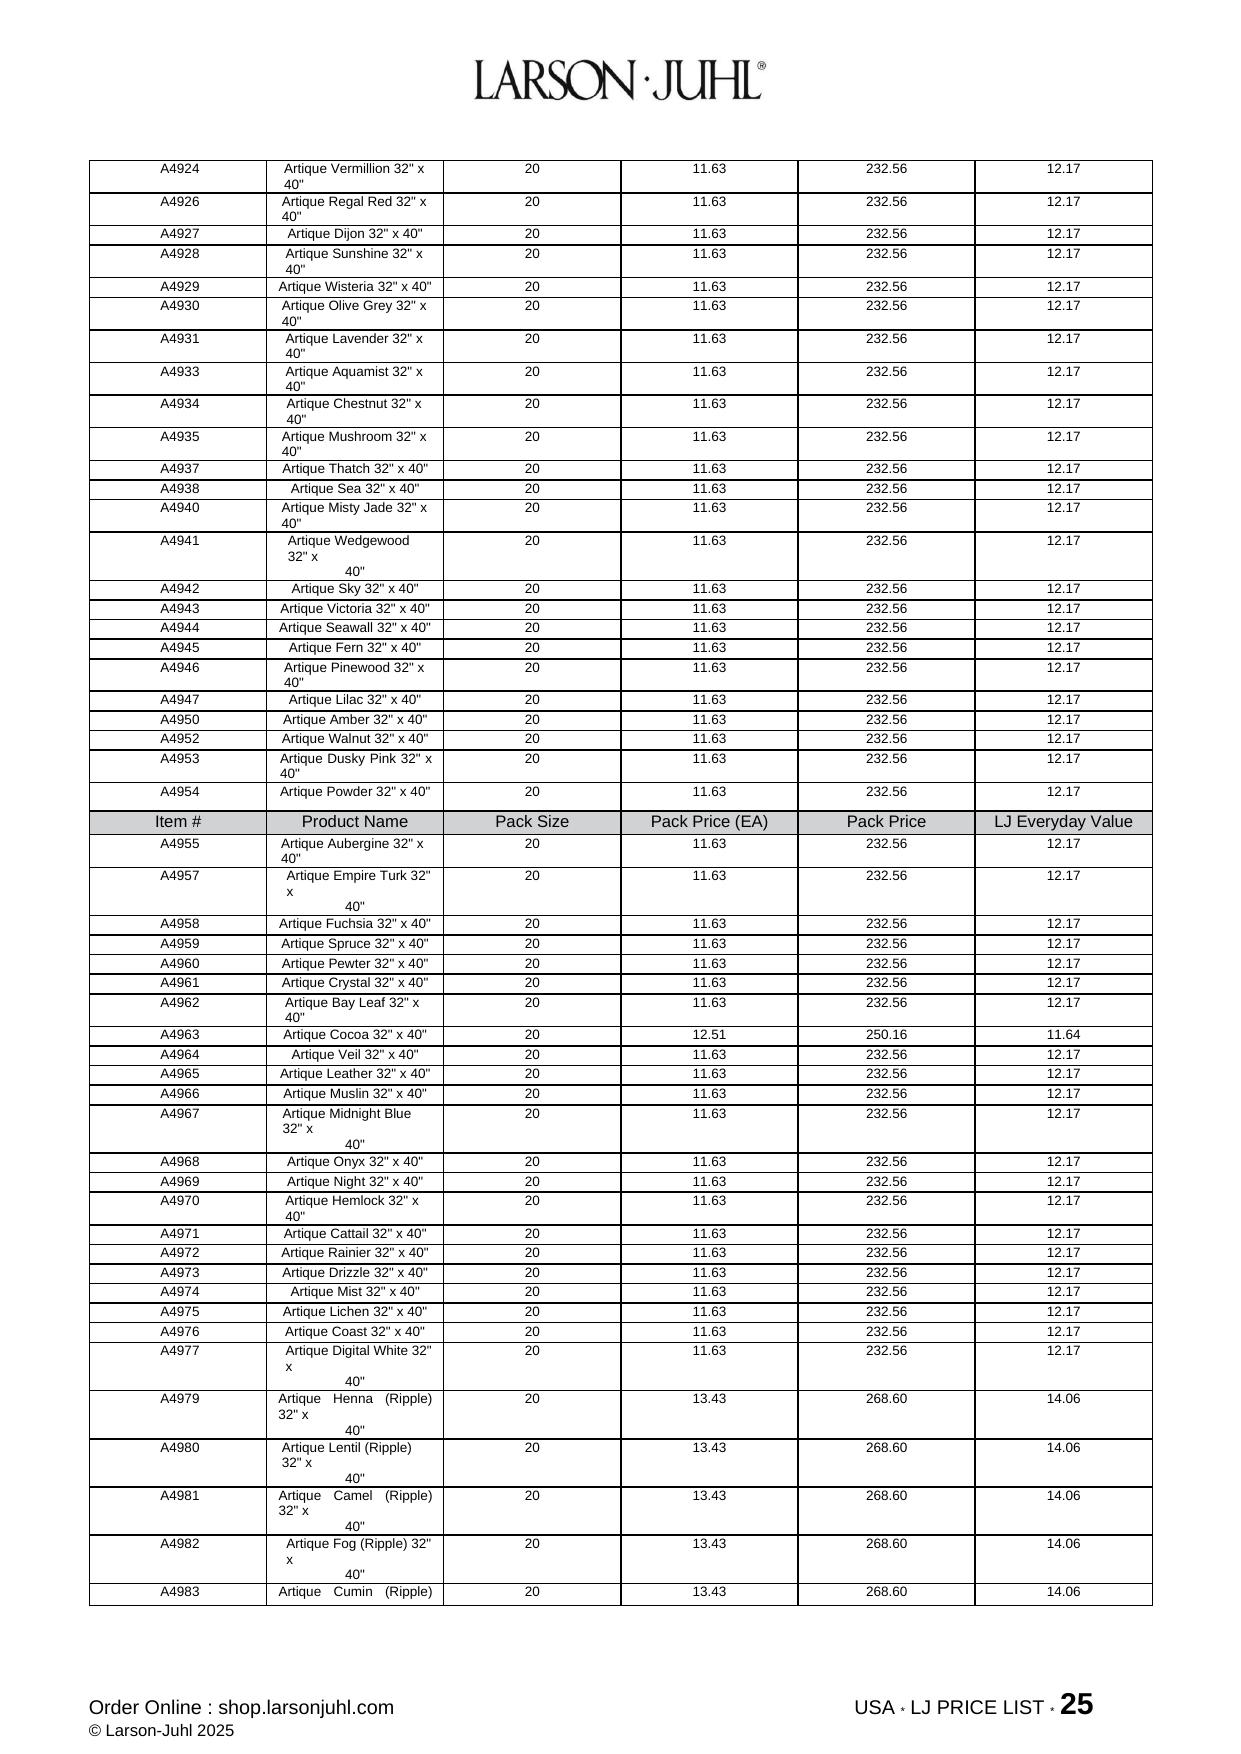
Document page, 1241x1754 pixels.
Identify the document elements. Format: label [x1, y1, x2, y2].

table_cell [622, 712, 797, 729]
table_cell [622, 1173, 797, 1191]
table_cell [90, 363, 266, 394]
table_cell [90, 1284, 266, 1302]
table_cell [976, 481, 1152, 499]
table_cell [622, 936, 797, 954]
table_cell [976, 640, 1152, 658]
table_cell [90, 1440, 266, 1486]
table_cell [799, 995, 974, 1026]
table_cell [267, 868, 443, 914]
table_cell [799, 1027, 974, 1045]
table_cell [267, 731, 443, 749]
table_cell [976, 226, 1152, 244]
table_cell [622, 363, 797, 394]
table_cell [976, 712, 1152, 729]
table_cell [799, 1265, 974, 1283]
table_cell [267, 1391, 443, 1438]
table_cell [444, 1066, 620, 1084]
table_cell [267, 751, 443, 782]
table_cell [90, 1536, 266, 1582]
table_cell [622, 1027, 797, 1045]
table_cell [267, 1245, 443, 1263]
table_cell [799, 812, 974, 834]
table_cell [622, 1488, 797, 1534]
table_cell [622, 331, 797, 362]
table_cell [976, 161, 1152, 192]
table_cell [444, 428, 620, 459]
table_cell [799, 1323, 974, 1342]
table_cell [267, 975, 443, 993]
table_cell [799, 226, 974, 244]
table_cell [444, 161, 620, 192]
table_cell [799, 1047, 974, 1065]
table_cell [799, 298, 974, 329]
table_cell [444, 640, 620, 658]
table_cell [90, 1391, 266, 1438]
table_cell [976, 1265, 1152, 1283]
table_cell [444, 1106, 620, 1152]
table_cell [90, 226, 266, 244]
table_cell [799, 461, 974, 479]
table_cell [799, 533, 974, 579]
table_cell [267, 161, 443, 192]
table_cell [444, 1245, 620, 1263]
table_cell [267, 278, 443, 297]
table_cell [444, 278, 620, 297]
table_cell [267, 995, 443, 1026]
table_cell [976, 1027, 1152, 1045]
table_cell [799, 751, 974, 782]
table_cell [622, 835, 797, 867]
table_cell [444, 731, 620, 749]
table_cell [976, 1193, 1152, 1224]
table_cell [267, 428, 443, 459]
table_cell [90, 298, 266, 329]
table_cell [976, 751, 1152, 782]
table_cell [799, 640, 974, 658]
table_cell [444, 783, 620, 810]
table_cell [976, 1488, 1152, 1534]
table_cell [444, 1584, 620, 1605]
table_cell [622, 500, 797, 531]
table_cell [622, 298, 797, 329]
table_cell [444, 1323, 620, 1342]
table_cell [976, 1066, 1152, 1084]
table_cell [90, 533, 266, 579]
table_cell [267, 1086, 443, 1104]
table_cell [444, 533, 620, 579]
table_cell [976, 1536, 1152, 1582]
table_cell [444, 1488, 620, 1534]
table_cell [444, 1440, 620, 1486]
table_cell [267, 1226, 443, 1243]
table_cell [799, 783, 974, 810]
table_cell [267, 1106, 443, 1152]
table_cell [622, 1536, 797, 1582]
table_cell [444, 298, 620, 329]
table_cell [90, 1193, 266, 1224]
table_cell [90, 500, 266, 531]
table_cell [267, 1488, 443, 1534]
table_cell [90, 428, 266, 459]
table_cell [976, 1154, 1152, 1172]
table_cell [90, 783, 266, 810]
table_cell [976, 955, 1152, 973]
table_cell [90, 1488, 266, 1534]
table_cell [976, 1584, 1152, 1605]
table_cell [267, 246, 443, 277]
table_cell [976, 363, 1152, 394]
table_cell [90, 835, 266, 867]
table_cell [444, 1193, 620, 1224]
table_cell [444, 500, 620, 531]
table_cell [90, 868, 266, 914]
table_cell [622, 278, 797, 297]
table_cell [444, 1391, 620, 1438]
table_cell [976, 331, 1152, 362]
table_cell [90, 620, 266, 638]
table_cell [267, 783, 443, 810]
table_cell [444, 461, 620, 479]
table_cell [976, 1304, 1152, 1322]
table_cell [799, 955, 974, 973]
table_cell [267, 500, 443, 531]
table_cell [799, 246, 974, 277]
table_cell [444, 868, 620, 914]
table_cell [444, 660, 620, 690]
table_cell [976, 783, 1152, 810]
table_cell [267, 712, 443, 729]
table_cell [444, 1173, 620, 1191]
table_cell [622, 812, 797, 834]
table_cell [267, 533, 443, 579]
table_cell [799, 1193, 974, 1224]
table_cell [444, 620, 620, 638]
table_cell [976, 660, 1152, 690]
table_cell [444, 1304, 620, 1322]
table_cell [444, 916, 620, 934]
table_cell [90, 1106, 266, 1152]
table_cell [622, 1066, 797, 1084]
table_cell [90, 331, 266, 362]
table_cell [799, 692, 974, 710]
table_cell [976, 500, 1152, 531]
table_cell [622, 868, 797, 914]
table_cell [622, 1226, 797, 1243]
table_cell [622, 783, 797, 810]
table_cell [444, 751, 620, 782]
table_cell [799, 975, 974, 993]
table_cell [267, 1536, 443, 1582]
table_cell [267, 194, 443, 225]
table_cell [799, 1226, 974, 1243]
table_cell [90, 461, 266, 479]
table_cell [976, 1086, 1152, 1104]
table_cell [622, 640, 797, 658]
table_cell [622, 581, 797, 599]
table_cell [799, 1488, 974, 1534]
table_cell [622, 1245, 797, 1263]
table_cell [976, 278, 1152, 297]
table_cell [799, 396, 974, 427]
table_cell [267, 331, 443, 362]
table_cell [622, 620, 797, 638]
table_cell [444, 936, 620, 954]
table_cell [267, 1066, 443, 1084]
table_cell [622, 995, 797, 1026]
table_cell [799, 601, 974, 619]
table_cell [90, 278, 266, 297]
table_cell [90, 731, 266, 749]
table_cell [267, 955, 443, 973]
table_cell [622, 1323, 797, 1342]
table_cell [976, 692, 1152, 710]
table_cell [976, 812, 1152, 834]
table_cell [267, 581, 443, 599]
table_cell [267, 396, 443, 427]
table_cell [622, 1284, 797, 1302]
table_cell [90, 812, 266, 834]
picture [472, 59, 768, 102]
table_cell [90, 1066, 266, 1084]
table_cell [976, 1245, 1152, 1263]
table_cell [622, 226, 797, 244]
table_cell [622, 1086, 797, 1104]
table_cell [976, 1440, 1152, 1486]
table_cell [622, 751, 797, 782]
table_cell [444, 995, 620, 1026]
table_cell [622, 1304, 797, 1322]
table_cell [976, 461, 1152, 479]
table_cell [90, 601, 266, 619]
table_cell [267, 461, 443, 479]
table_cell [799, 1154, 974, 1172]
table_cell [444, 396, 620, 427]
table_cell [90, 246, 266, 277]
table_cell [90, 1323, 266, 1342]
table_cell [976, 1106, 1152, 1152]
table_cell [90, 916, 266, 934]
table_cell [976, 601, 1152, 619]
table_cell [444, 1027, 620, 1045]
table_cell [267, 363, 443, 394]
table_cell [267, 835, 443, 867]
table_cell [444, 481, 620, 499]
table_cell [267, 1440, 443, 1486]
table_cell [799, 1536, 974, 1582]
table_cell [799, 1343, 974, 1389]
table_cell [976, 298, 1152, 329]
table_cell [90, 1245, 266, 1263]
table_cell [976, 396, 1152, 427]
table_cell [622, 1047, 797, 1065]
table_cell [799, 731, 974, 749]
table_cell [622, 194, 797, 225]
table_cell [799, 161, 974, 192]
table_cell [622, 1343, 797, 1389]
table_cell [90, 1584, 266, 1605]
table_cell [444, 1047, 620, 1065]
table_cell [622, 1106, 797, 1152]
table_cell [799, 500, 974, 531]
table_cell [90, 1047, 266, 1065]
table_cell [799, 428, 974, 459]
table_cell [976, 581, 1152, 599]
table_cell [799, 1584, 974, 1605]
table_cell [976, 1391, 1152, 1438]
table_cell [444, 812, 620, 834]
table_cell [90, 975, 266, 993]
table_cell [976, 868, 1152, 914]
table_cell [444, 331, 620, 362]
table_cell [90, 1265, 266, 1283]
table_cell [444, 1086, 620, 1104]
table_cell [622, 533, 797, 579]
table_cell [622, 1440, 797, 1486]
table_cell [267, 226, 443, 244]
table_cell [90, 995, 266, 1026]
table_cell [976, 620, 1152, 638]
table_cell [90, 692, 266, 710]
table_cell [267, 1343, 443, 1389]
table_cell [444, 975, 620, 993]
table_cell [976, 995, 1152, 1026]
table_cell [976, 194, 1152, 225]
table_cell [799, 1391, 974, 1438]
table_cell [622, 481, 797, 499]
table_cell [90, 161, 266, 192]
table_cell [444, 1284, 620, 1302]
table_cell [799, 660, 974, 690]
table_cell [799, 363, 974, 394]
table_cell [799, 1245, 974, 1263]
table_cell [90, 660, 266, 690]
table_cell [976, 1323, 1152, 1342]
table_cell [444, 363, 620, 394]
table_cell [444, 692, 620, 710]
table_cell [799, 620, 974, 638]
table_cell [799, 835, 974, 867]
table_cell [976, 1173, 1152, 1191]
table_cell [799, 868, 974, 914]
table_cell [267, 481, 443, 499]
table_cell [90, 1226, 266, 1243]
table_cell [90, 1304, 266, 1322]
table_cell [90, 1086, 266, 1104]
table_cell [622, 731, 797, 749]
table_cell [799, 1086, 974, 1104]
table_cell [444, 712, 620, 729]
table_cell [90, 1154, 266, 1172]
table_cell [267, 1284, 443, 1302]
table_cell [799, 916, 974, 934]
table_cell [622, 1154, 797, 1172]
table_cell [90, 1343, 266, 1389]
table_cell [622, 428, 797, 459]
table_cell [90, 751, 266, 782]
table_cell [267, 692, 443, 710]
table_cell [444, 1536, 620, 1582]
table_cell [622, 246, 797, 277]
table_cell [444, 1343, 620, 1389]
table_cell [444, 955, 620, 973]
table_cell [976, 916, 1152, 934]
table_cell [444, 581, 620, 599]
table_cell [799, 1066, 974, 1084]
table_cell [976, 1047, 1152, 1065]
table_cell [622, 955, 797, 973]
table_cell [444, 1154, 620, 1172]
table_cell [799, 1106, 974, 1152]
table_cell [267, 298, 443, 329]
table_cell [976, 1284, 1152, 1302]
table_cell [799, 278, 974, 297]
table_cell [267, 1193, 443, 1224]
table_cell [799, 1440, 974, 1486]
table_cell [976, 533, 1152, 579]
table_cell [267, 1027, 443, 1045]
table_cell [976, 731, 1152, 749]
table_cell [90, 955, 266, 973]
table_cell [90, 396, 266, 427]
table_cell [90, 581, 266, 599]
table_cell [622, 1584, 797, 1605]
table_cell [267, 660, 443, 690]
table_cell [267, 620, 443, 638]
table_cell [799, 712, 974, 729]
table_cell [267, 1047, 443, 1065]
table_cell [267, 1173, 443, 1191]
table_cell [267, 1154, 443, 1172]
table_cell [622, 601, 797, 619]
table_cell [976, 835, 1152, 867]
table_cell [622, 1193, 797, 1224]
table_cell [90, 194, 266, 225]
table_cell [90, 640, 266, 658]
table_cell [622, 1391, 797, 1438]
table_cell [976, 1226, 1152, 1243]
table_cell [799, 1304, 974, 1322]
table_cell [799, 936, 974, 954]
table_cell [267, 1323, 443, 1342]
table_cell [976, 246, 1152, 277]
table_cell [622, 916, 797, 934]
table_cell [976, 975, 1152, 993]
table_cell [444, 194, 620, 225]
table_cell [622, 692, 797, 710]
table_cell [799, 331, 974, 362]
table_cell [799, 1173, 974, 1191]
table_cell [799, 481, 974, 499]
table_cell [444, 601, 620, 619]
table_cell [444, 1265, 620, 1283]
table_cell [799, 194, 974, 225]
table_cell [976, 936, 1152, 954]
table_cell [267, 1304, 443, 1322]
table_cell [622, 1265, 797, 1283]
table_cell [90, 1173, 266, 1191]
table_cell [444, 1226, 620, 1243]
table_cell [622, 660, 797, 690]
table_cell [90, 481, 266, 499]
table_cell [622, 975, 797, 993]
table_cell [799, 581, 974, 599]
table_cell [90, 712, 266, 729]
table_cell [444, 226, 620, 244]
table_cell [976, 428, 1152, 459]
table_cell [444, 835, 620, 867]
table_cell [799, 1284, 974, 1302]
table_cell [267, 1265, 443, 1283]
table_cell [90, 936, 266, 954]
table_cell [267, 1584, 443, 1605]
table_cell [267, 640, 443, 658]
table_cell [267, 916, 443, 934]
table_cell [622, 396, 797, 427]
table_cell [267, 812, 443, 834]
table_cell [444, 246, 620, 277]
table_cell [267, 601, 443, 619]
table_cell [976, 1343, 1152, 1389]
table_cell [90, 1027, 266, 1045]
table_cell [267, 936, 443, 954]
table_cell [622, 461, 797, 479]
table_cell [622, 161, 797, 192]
